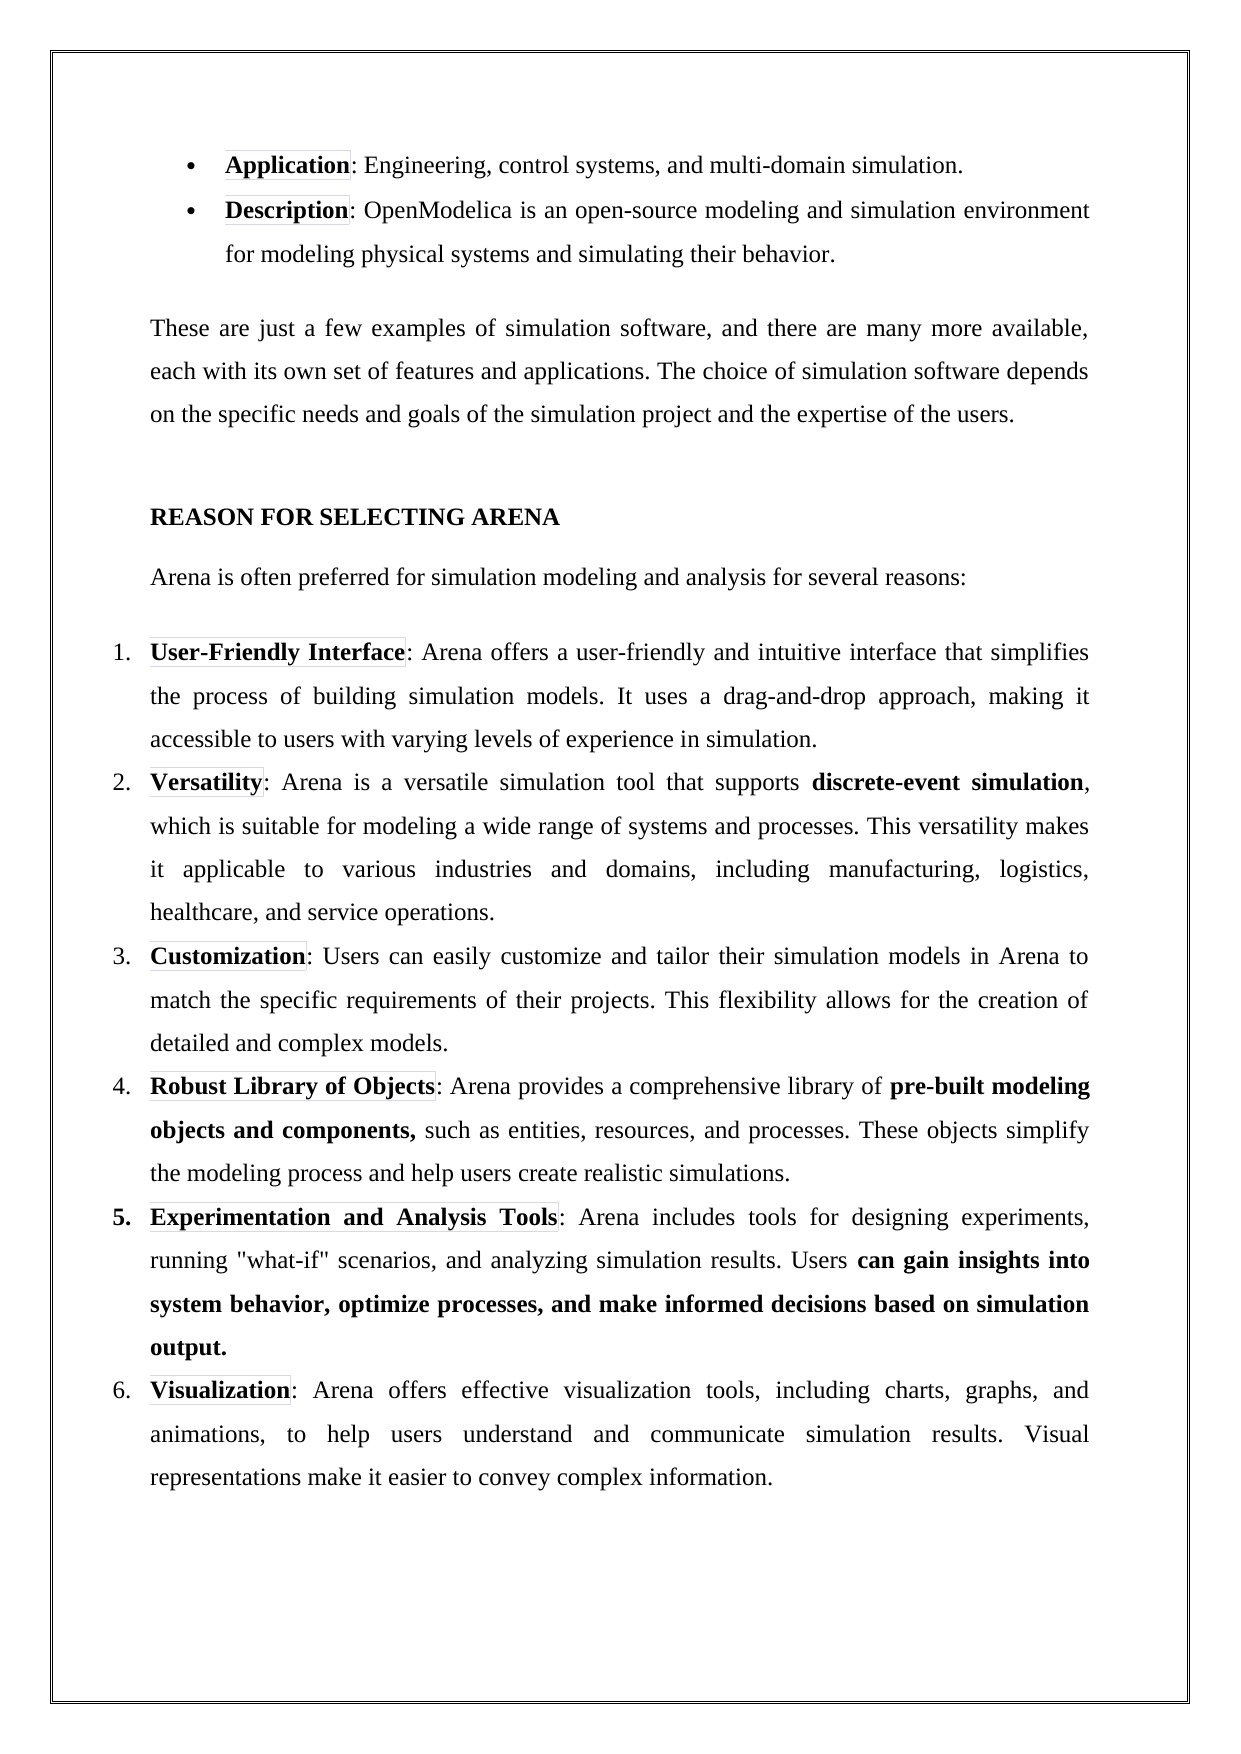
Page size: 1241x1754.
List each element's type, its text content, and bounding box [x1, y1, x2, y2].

list Versatility: Arena is a versatile simulation tool that supports discrete-event simulation, which is suitable for modeling a wide range of systems and processes. This versatility makes it applicable to various industries and domains, including manufacturing, logistics, healthcare, and service operations. [112, 767, 1090, 926]
list Visualization: Arena offers effective visualization tools, including charts, graphs, and animations, to help users understand and communicate simulation results. Visual representations make it easier to convey complex information. [112, 1375, 1090, 1491]
list Application: Engineering, control systems, and multi-domain simulation. [187, 150, 350, 180]
list Experimentation and Analysis Tools: Arena includes tools for designing experiments, running "what-if" scenarios, and analyzing simulation results. Users can gain insights into system behavior, optimize processes, and make informed decisions based on simulation output. [112, 1201, 1090, 1361]
list Customization: Users can easily customize and tailor their simulation models in Arena to match the specific requirements of their projects. This flexibility allows for the creation of detailed and complex models. [112, 941, 1090, 1057]
text REASON FOR SELECTING ARENA [150, 502, 1090, 531]
text Arena is often preferred for simulation modeling and analysis for several reasons: [150, 562, 1090, 591]
list User-Friendly Interface: Arena offers a user-friendly and intuitive interface that simplifies the process of building simulation models. It uses a drag-and-drop approach, making it accessible to users with varying levels of experience in simulation. [112, 637, 1090, 753]
text These are just a few examples of simulation software, and there are many more available, each with its own set of features and applications. The choice of simulation software depends on the specific needs and goals of the simulation project and the expertise of the users. [150, 313, 1090, 428]
list Description: OpenModelica is an open-source modeling and simulation environment for modeling physical systems and simulating their behavior. [187, 195, 1090, 268]
list Robust Library of Objects: Arena provides a comprehensive library of pre-built modeling objects and components, such as entities, resources, and processes. These objects simplify the modeling process and help users create realistic simulations. [112, 1071, 1090, 1187]
list Application: Engineering, control systems, and multi-domain simulation. [351, 150, 1090, 180]
